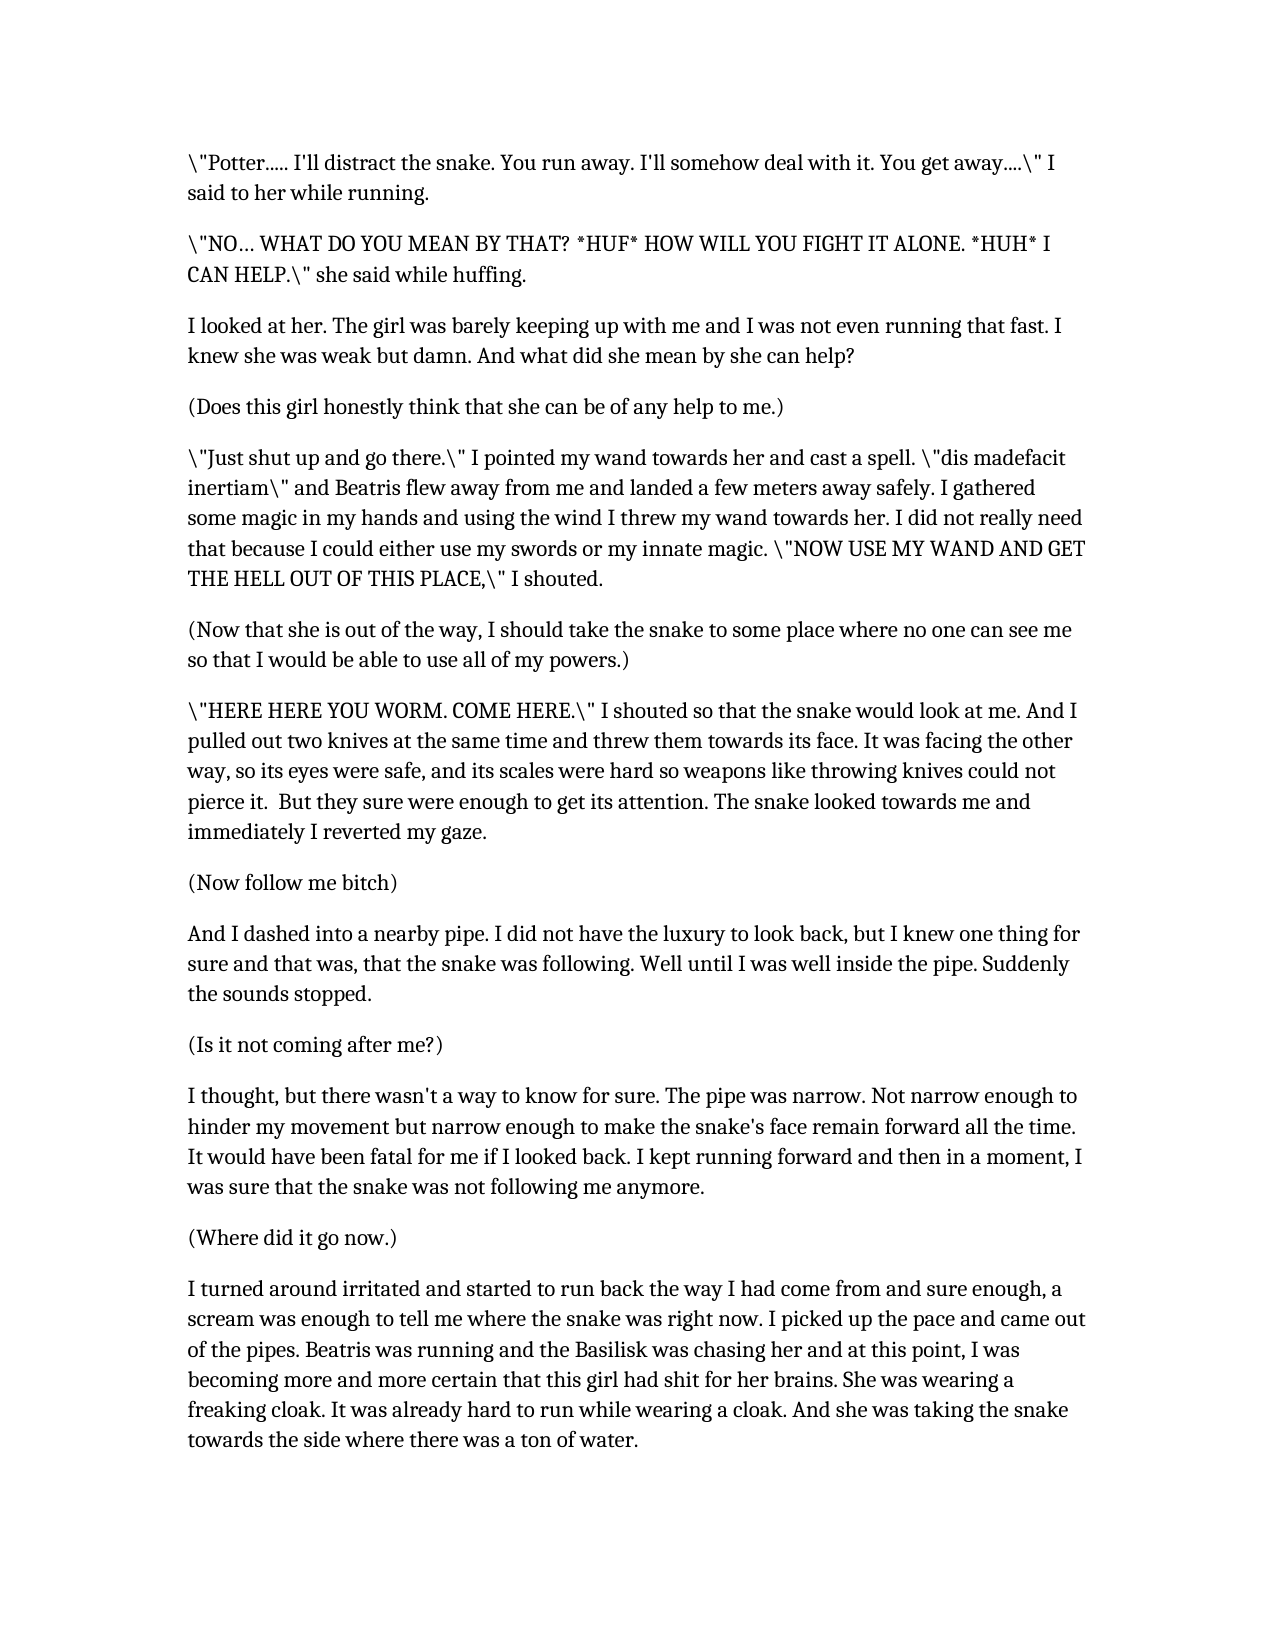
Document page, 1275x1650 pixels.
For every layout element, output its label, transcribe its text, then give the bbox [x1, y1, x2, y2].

text \"NO… WHAT DO YOU MEAN BY THAT? *HUF* HOW WILL YOU FIGHT IT ALONE. *HUH* I CAN HELP.\" she said while huffing. [187, 231, 1087, 288]
text (Now that she is out of the way, I should take the snake to some place where no one can see me so that I would be able to use all of my powers.) [187, 617, 1087, 673]
text (Is it not coming after me?) [187, 1032, 1087, 1059]
text \"HERE HERE YOU WORM. COME HERE.\" I shouted so that the snake would look at me. And I pulled out two knives at the same time and threw them towards its face. It was facing the other way, so its eyes were safe, and its scales were hard so weapons like throwing knives could not pierce it. But they sure were enough to get its attention. The snake looked towards me and immediately I reverted my gaze. [187, 698, 1087, 845]
text (Does this girl honestly think that she can be of any help to me.) [187, 394, 1087, 420]
text (Now follow me bitch) [187, 870, 1087, 896]
text And I dashed into a nearby pipe. I did not have the luxury to look back, but I knew one thing for sure and that was, that the snake was following. Well until I was well inside the pipe. Suddenly the sounds stopped. [187, 921, 1087, 1008]
text (Where did it go now.) [187, 1225, 1087, 1251]
text I turned around irritated and started to run back the way I had come from and sure enough, a scream was enough to tell me where the snake was right now. I picked up the pace and came out of the pipes. Beatris was running and the Basilisk was chasing her and at this point, I was becoming more and more certain that this girl had shit for her brains. She was wearing a freaking cloak. It was already hard to run while wearing a cloak. And she was taking the snake towards the side where there was a ton of water. [187, 1276, 1087, 1453]
text I thought, but there wasn't a way to know for sure. The pipe was narrow. Not narrow enough to hinder my movement but narrow enough to make the snake's face remain forward all the time. It would have been fatal for me if I looked back. I kept running forward and then in a moment, I was sure that the snake was not following me anymore. [187, 1083, 1087, 1200]
text I looked at her. The girl was barely keeping up with me and I was not even running that fast. I knew she was weak but damn. And what did she mean by she can help? [187, 312, 1087, 369]
text \"Just shut up and go there.\" I pointed my wand towards her and cast a spell. \"dis madefacit inertiam\" and Beatris flew away from me and landed a few meters away safely. I gathered some magic in my hands and using the wind I threw my wand towards her. I did not really need that because I could either use my swords or my innate magic. \"NOW USE MY WAND AND GET THE HELL OUT OF THIS PLACE,\" I shouted. [187, 445, 1087, 592]
text \"Potter..... I'll distract the snake. You run away. I'll somehow deal with it. You get away....\" I said to her while running. [187, 150, 1087, 207]
